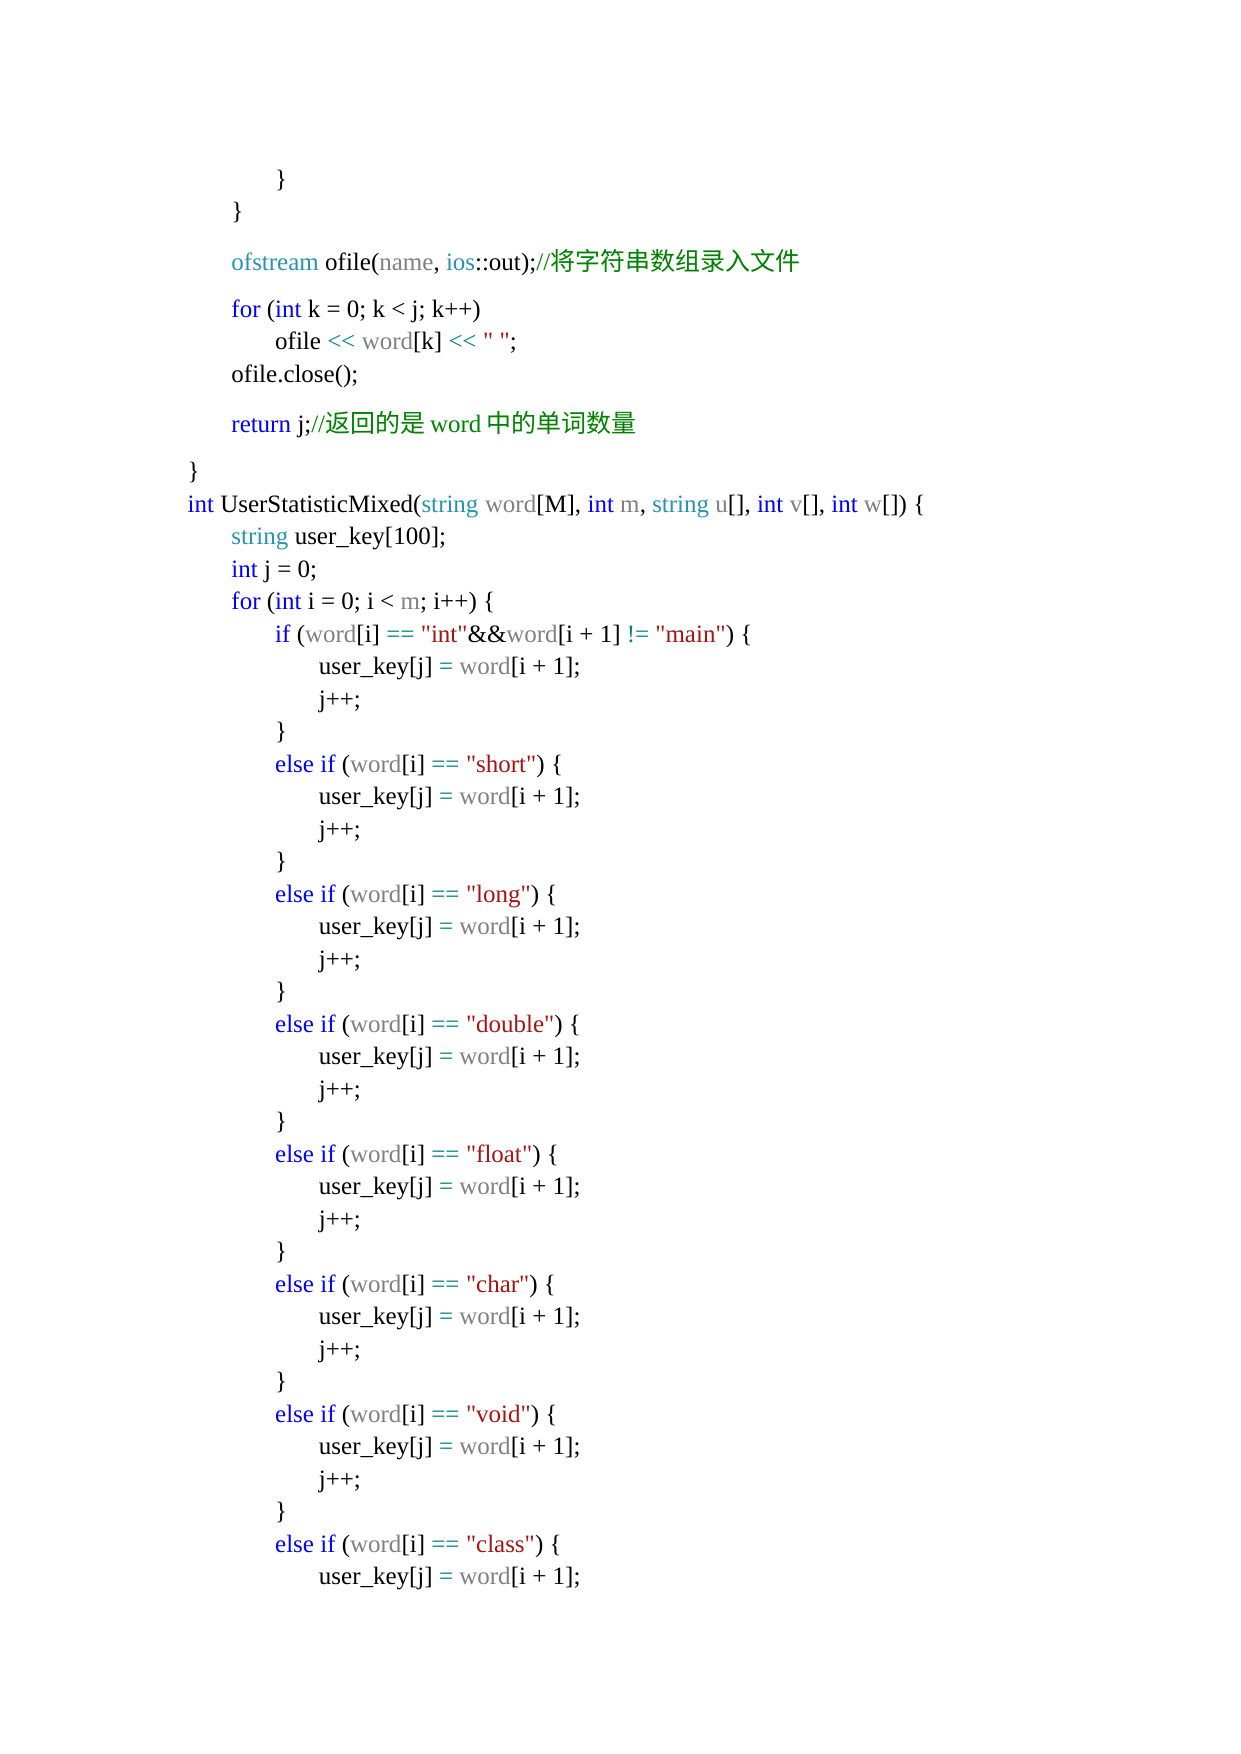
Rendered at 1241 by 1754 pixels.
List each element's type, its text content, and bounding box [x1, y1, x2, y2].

text return j;//返回的是word中的单词数量 [187, 389, 1053, 454]
text string user_key[100]; [187, 519, 1053, 552]
text } [187, 844, 1053, 877]
text } [187, 162, 1053, 194]
text user_key[j] = word[i + 1]; [187, 1429, 1053, 1462]
text else if (word[i] == "float") { [187, 1137, 1053, 1169]
text j++; [187, 1202, 1053, 1234]
text user_key[j] = word[i + 1]; [187, 1299, 1053, 1332]
text j++; [187, 1462, 1053, 1494]
text ofstream ofile(name, ios::out);//将字符串数组录入文件 [187, 227, 1053, 292]
text user_key[j] = word[i + 1]; [187, 1559, 1053, 1592]
text j++; [187, 682, 1053, 714]
text } [187, 974, 1053, 1007]
text j++; [187, 942, 1053, 974]
text } [187, 194, 1053, 227]
text int j = 0; [187, 552, 1053, 584]
text } [187, 1104, 1053, 1137]
text } [187, 1364, 1053, 1397]
text user_key[j] = word[i + 1]; [187, 909, 1053, 942]
text } [187, 454, 1053, 487]
text for (int i = 0; i < m; i++) { [187, 584, 1053, 617]
text j++; [187, 1072, 1053, 1104]
text int UserStatisticMixed(string word[M], int m, string u[], int v[], int w[]) { [187, 487, 1053, 519]
text ofile << word[k] << " "; [187, 324, 1053, 357]
text } [187, 1494, 1053, 1527]
text else if (word[i] == "char") { [187, 1267, 1053, 1299]
text ofile.close(); [187, 357, 1053, 389]
text for (int k = 0; k < j; k++) [187, 292, 1053, 324]
text j++; [187, 812, 1053, 844]
text user_key[j] = word[i + 1]; [187, 779, 1053, 812]
text else if (word[i] == "double") { [187, 1007, 1053, 1039]
text user_key[j] = word[i + 1]; [187, 649, 1053, 682]
text if (word[i] == "int"&&word[i + 1] != "main") { [187, 617, 1053, 649]
text j++; [187, 1332, 1053, 1364]
text else if (word[i] == "void") { [187, 1397, 1053, 1429]
text } [187, 714, 1053, 747]
text else if (word[i] == "short") { [187, 747, 1053, 779]
text else if (word[i] == "class") { [187, 1527, 1053, 1559]
text user_key[j] = word[i + 1]; [187, 1039, 1053, 1072]
text else if (word[i] == "long") { [187, 877, 1053, 909]
text user_key[j] = word[i + 1]; [187, 1169, 1053, 1202]
text } [187, 1234, 1053, 1267]
